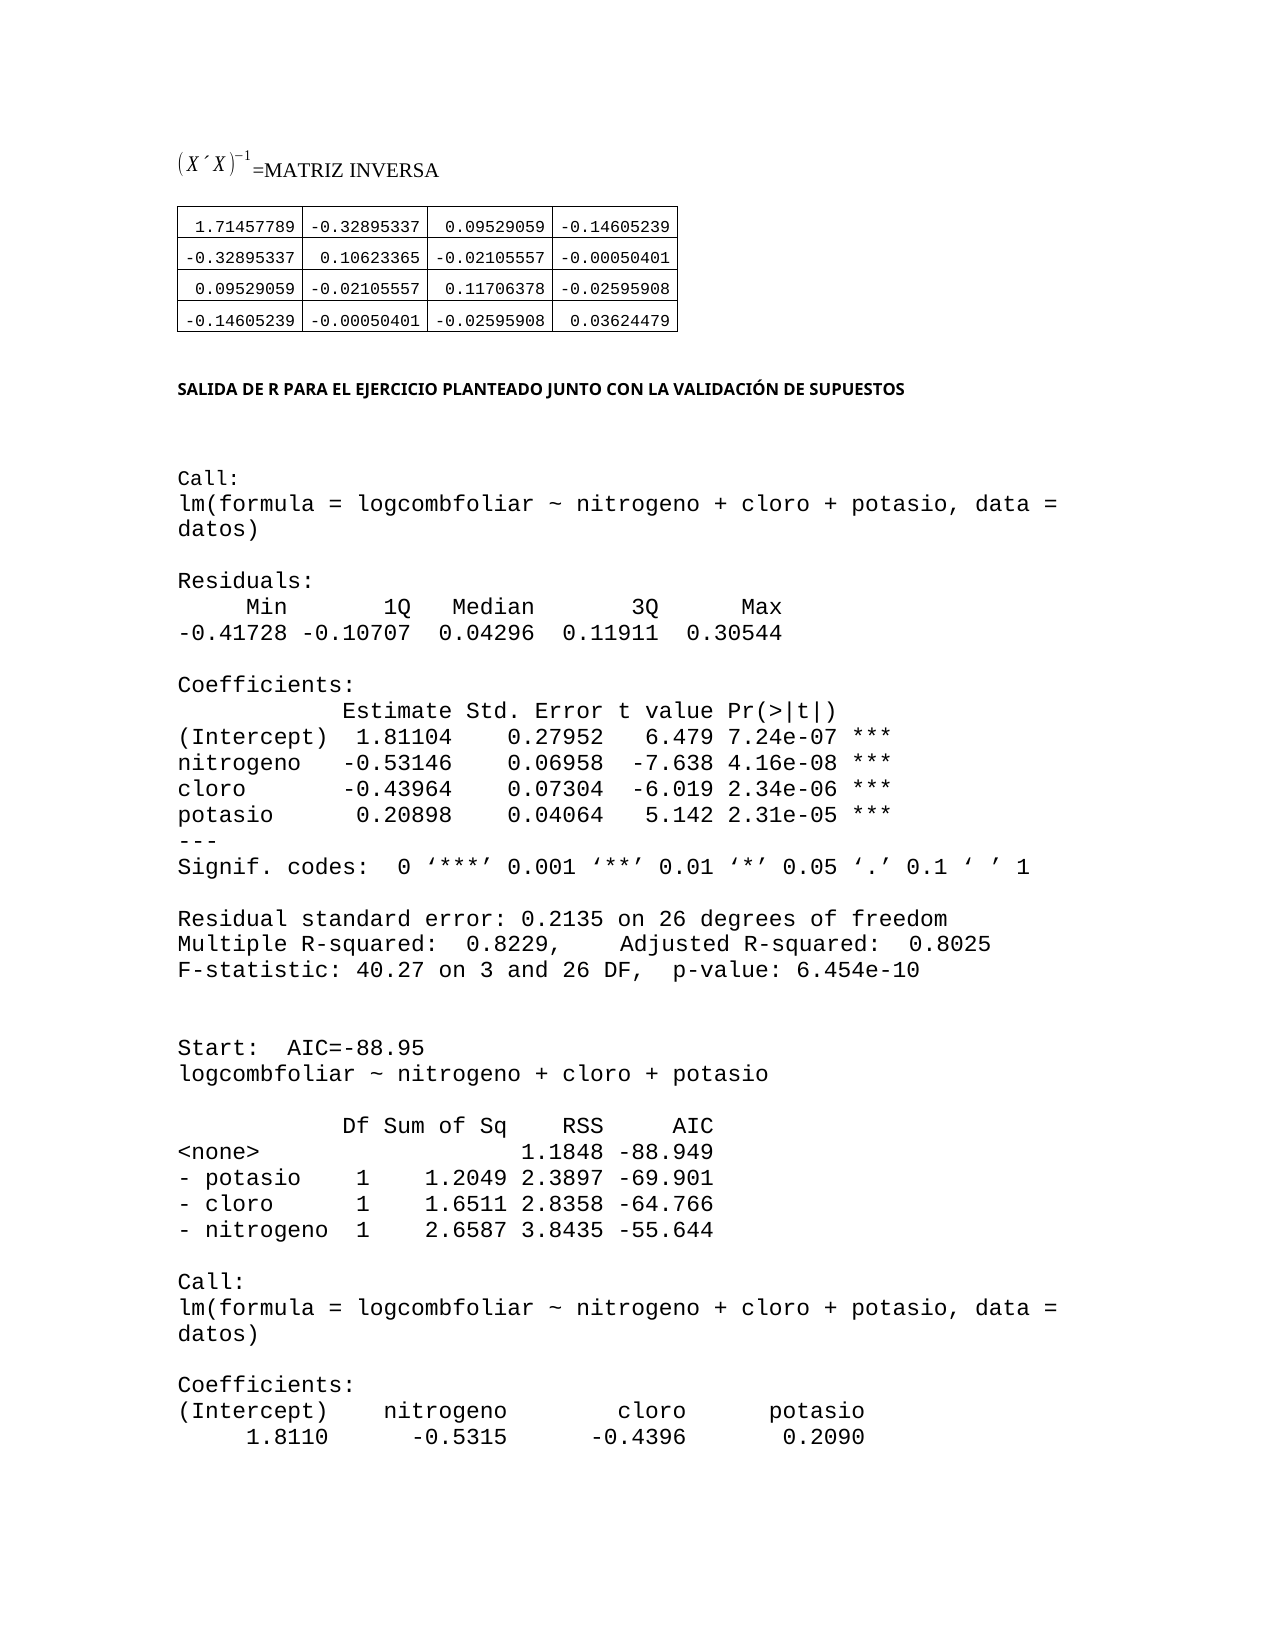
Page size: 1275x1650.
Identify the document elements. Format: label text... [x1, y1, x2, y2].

text Min 1Q Median 3Q Max [177, 596, 1098, 622]
text Call: [177, 468, 1098, 492]
text potasio 0.20898 0.04064 5.142 2.31e-05 *** [177, 803, 1098, 829]
table_cell 0.11706378 [428, 270, 552, 300]
text <none> 1.1848 -88.949 [177, 1140, 1098, 1166]
text - cloro 1 1.6511 2.8358 -64.766 [177, 1192, 1098, 1218]
text --- [177, 829, 1098, 855]
text =MATRIZ INVERSA [177, 148, 1098, 182]
text F-statistic: 40.27 on 3 and 26 DF, p-value: 6.454e-10 [177, 959, 1098, 985]
text Residuals: [177, 570, 1098, 596]
text SALIDA DE R PARA EL EJERCICIO PLANTEADO JUNTO CON LA VALIDACIÓN DE SUPUESTOS [177, 377, 1098, 400]
text Df Sum of Sq RSS AIC [177, 1114, 1098, 1140]
text Coefficients: [177, 673, 1098, 699]
text Residual standard error: 0.2135 on 26 degrees of freedom [177, 907, 1098, 933]
text Estimate Std. Error t value Pr(>|t|) [177, 699, 1098, 725]
text logcombfoliar ~ nitrogeno + cloro + potasio [177, 1062, 1098, 1088]
text - nitrogeno 1 2.6587 3.8435 -55.644 [177, 1218, 1098, 1244]
table_cell -0.02595908 [553, 270, 677, 300]
text nitrogeno -0.53146 0.06958 -7.638 4.16e-08 *** [177, 751, 1098, 777]
text cloro -0.43964 0.07304 -6.019 2.34e-06 *** [177, 777, 1098, 803]
text Coefficients: [177, 1374, 1098, 1400]
table_cell 0.10623365 [303, 238, 427, 268]
table_header -0.14605239 [553, 207, 677, 237]
table_header -0.32895337 [303, 207, 427, 237]
table_cell -0.02105557 [303, 270, 427, 300]
text (Intercept) 1.81104 0.27952 6.479 7.24e-07 *** [177, 725, 1098, 751]
table_cell -0.02595908 [428, 301, 552, 331]
text lm(formula = logcombfoliar ~ nitrogeno + cloro + potasio, data = datos) [177, 492, 1098, 544]
text Multiple R-squared: 0.8229, Adjusted R-squared: 0.8025 [177, 933, 1098, 959]
text Signif. codes: 0 ‘***’ 0.001 ‘**’ 0.01 ‘*’ 0.05 ‘.’ 0.1 ‘ ’ 1 [177, 855, 1098, 881]
text - potasio 1 1.2049 2.3897 -69.901 [177, 1166, 1098, 1192]
text lm(formula = logcombfoliar ~ nitrogeno + cloro + potasio, data = datos) [177, 1296, 1098, 1348]
text Call: [177, 1270, 1098, 1296]
table_cell -0.32895337 [178, 238, 302, 268]
table_cell -0.14605239 [178, 301, 302, 331]
text 1.8110 -0.5315 -0.4396 0.2090 [177, 1426, 1098, 1452]
table_cell -0.00050401 [303, 301, 427, 331]
text -0.41728 -0.10707 0.04296 0.11911 0.30544 [177, 622, 1098, 647]
table_cell 0.03624479 [553, 301, 677, 331]
text (Intercept) nitrogeno cloro potasio [177, 1400, 1098, 1426]
table_header 0.09529059 [428, 207, 552, 237]
table_cell 0.09529059 [178, 270, 302, 300]
table_cell -0.00050401 [553, 238, 677, 268]
table_cell -0.02105557 [428, 238, 552, 268]
text Start: AIC=-88.95 [177, 1037, 1098, 1062]
table_header 1.71457789 [178, 207, 302, 237]
